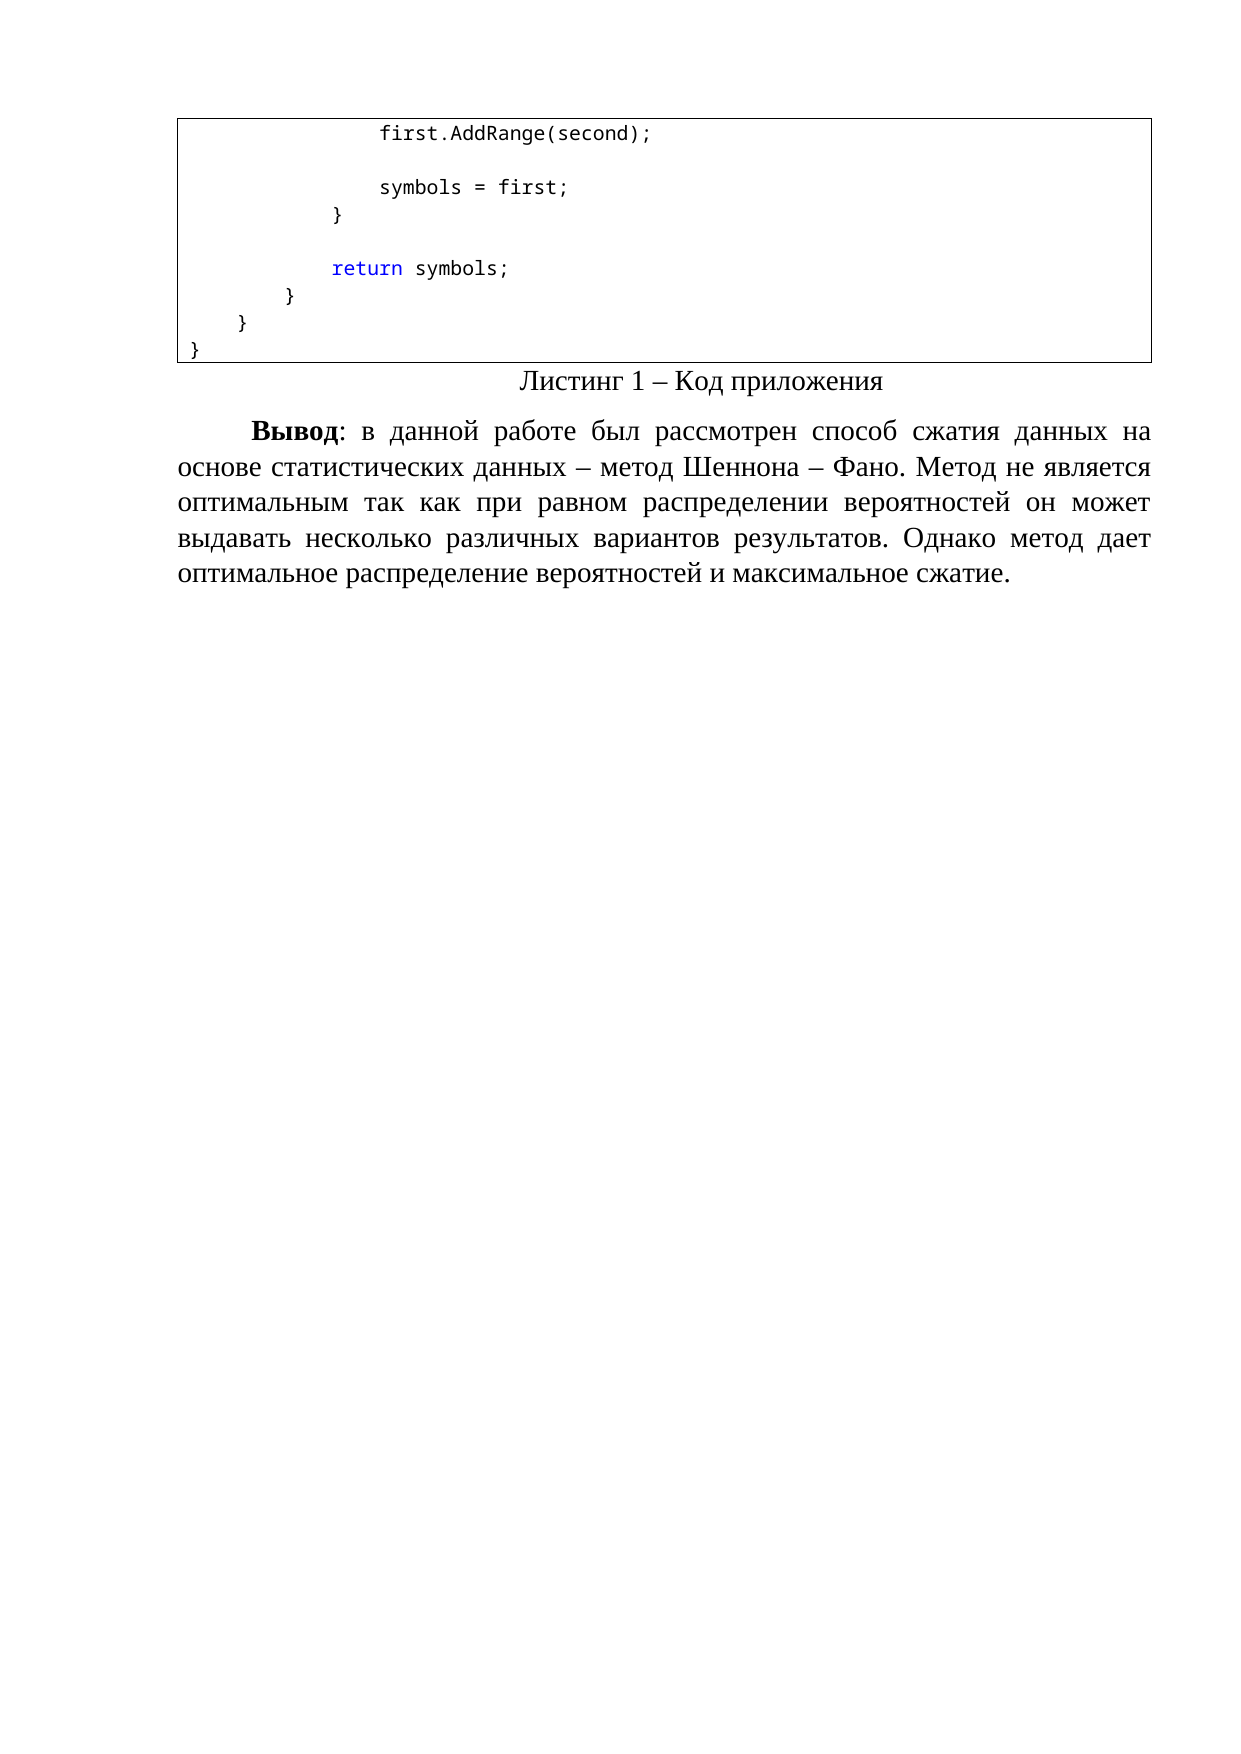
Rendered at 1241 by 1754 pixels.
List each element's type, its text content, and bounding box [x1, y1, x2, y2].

text Листинг 1 – Код приложения [177, 363, 1152, 397]
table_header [178, 119, 1151, 362]
text Вывод: в данной работе был рассмотрен способ сжатия данных на основе статистических данных – метод Шеннона – Фано. Метод не является оптимальным так как при равном распределении вероятностей он может выдавать несколько различных вариантов результатов. Однако метод дает оптимальное распределение вероятностей и максимальное сжатие. [177, 413, 1152, 589]
